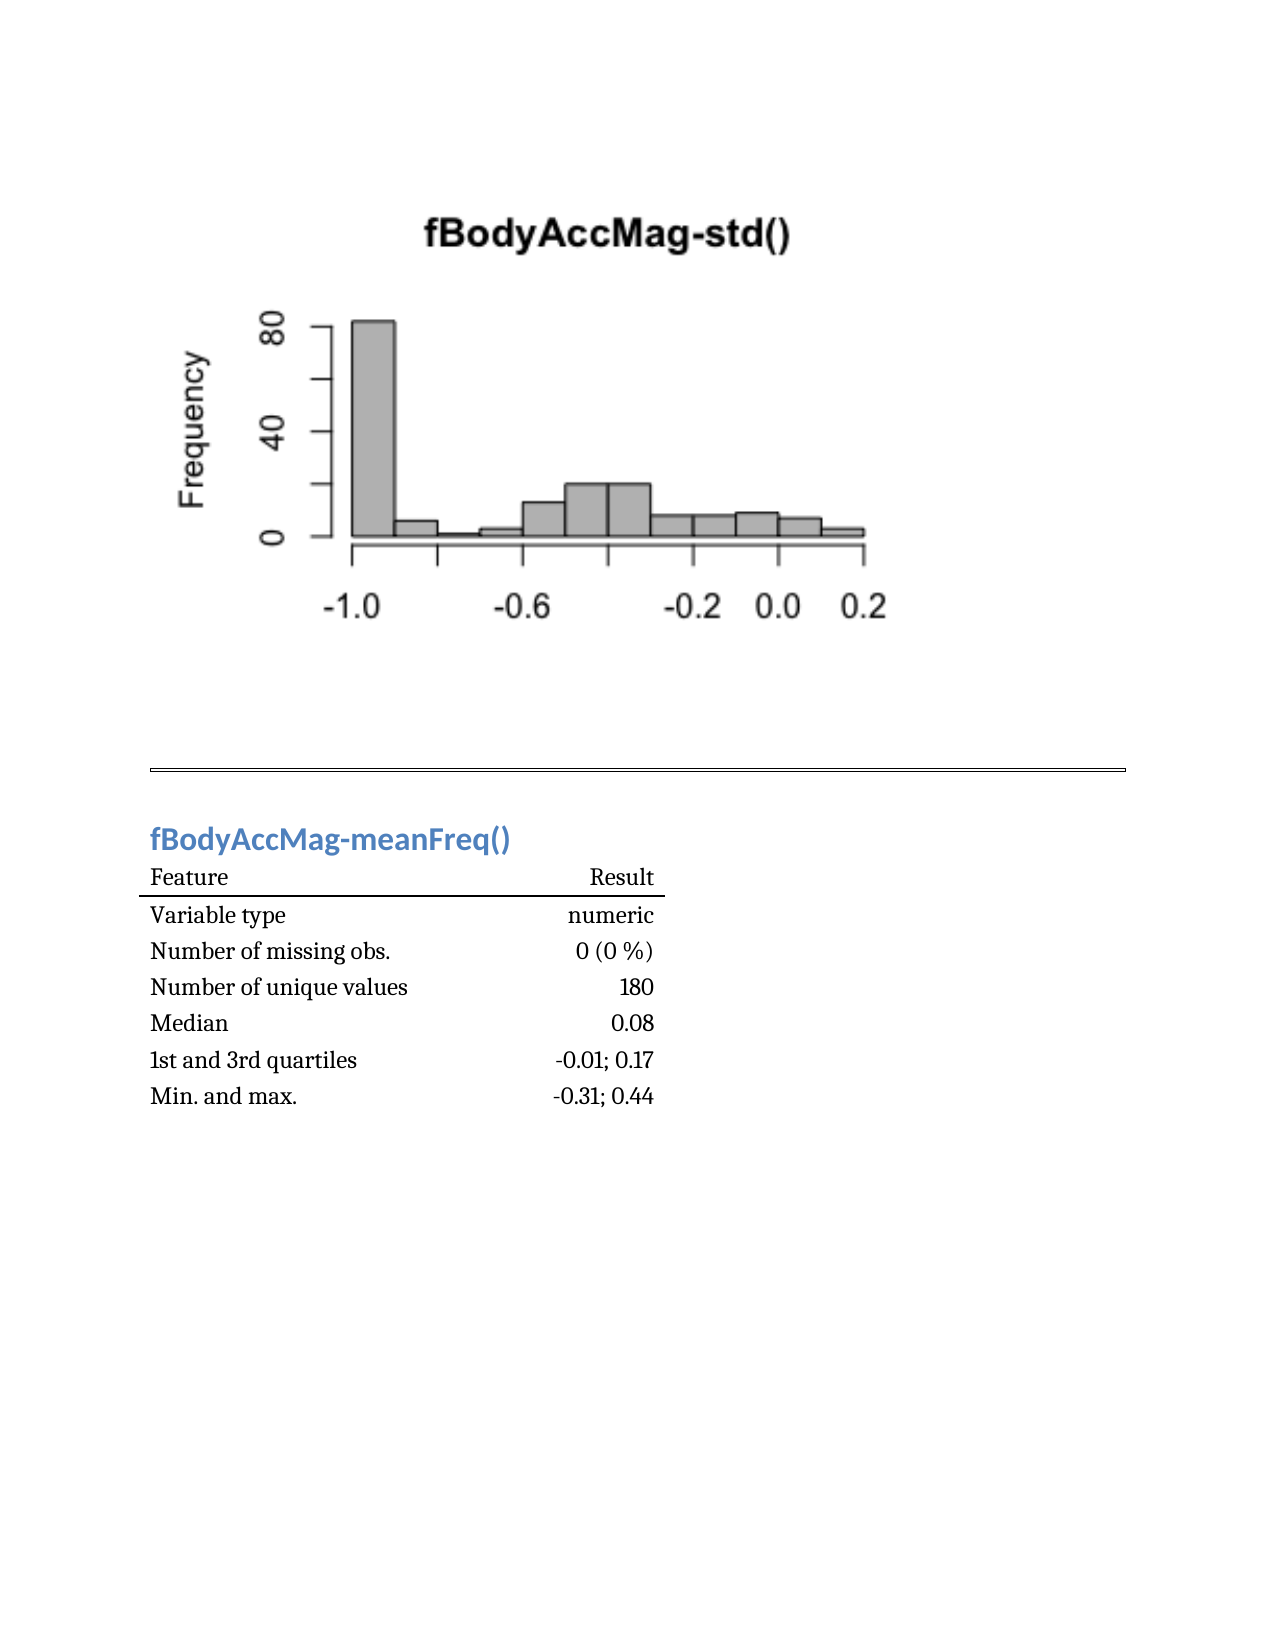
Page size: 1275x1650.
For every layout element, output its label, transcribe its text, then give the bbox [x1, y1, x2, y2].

table_cell 1st and 3rd quartiles [139, 1042, 490, 1078]
table_cell 180 [490, 969, 665, 1006]
table_header Result [490, 859, 665, 895]
table_cell numeric [490, 897, 665, 933]
table_cell Number of missing obs. [139, 933, 490, 969]
subtitle fBodyAccMag-meanFreq() [150, 818, 1125, 859]
table_cell Min. and max. [139, 1078, 490, 1114]
table_cell Median [139, 1006, 490, 1042]
table_cell 0.08 [490, 1006, 665, 1042]
table_cell -0.31; 0.44 [490, 1078, 665, 1114]
table_header Feature [139, 859, 490, 895]
table_cell -0.01; 0.17 [490, 1042, 665, 1078]
table_cell 0 (0 %) [490, 933, 665, 969]
picture [168, 150, 969, 750]
table_cell Number of unique values [139, 969, 490, 1006]
table_cell Variable type [139, 897, 490, 933]
